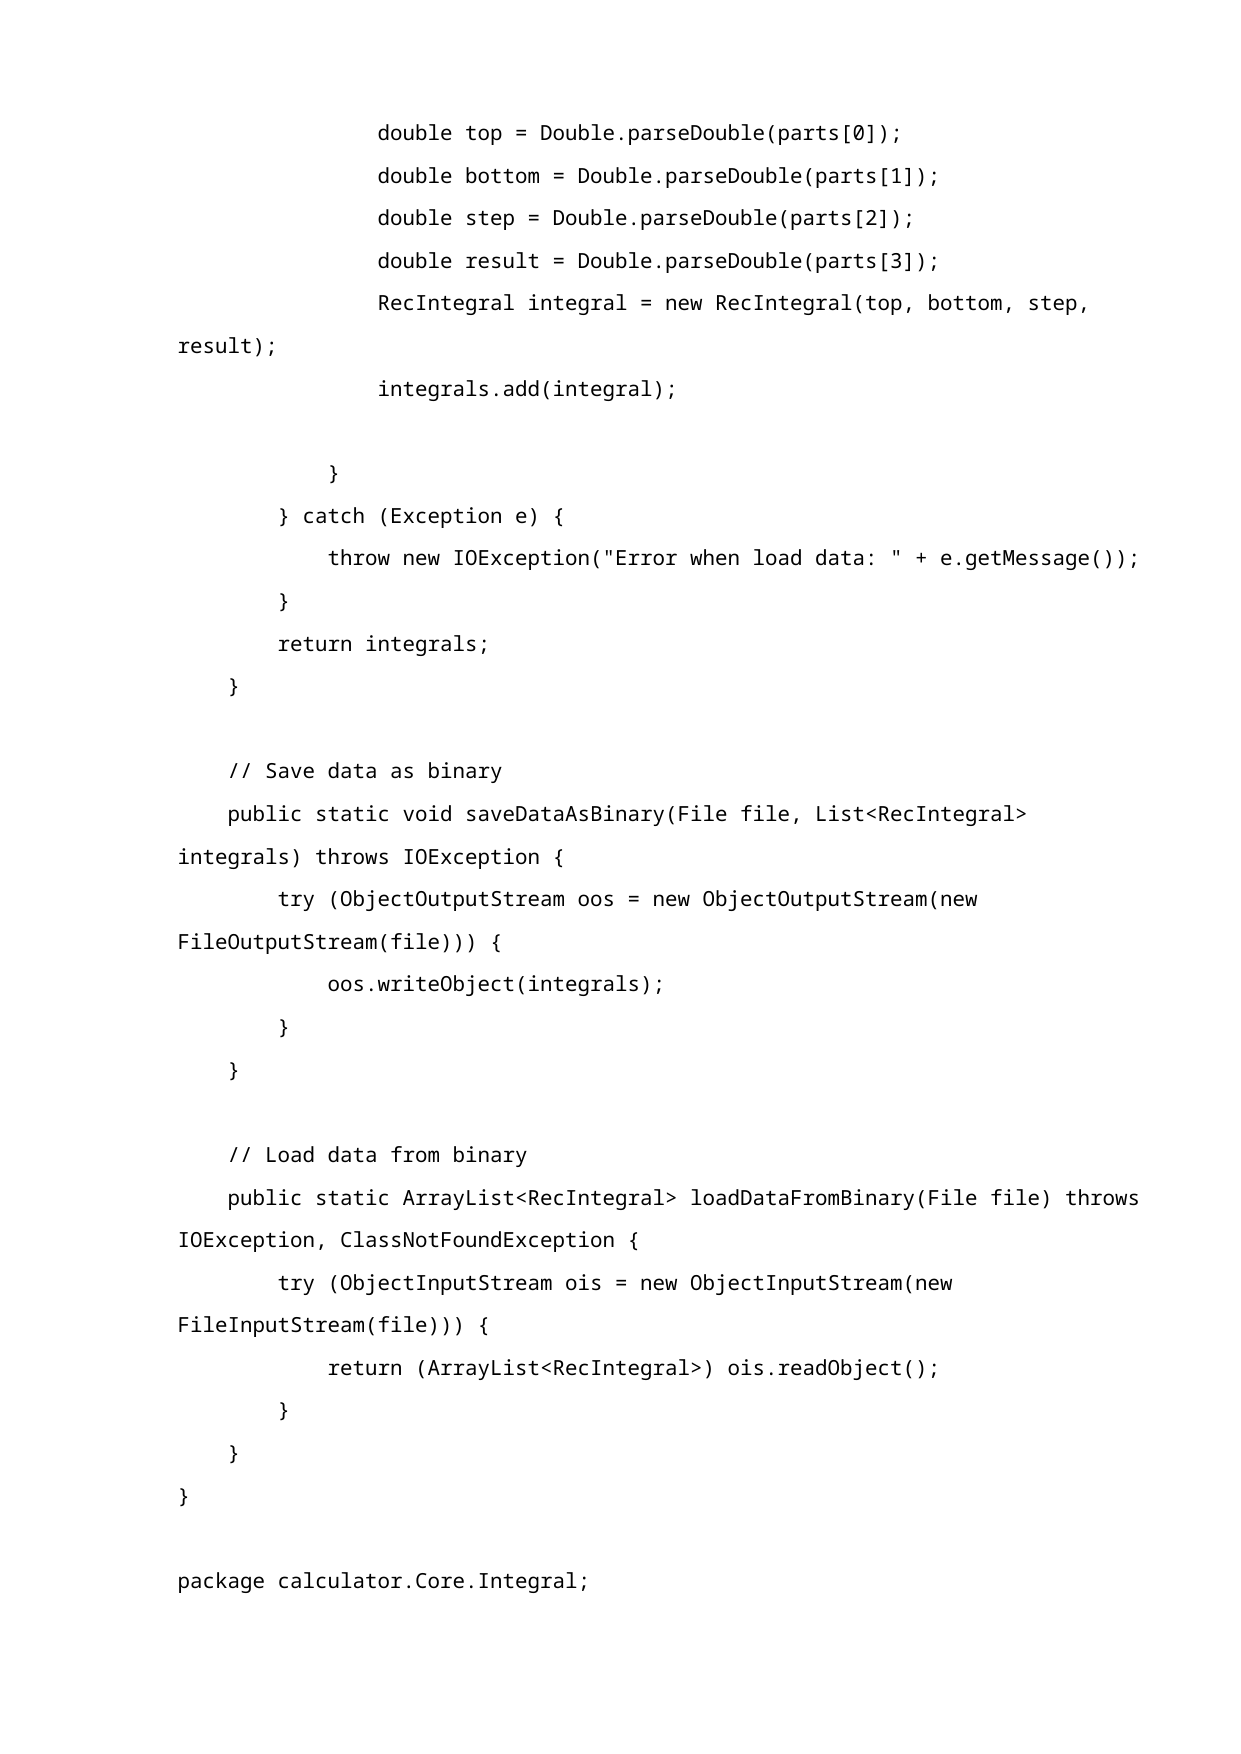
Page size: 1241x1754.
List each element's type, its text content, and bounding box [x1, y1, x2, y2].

text } [177, 458, 1152, 487]
text double result = Double.parseDouble(parts[3]); [177, 246, 1152, 274]
text double bottom = Double.parseDouble(parts[1]); [177, 161, 1152, 189]
text public static ArrayList<RecIntegral> loadDataFromBinary(File file) throws IOException, ClassNotFoundException { [177, 1183, 1152, 1254]
text integrals.add(integral); [177, 374, 1152, 402]
text } [177, 671, 1152, 700]
text } [177, 586, 1152, 614]
text // Save data as binary [177, 757, 1152, 785]
text RecIntegral integral = new RecIntegral(top, bottom, step, result); [177, 288, 1152, 359]
text oos.writeObject(integrals); [177, 969, 1152, 998]
text } catch (Exception e) { [177, 501, 1152, 529]
text // Load data from binary [177, 1140, 1152, 1168]
text return integrals; [177, 629, 1152, 657]
text } [177, 1012, 1152, 1041]
text return (ArrayList<RecIntegral>) ois.readObject(); [177, 1353, 1152, 1381]
text } [177, 1396, 1152, 1424]
text throw new IOException("Error when load data: " + e.getMessage()); [177, 543, 1152, 572]
text double step = Double.parseDouble(parts[2]); [177, 203, 1152, 232]
text double top = Double.parseDouble(parts[0]); [177, 118, 1152, 147]
text try (ObjectOutputStream oos = new ObjectOutputStream(new FileOutputStream(file))) { [177, 884, 1152, 955]
text } [177, 1438, 1152, 1467]
text } [177, 1055, 1152, 1083]
text try (ObjectInputStream ois = new ObjectInputStream(new FileInputStream(file))) { [177, 1268, 1152, 1339]
text public static void saveDataAsBinary(File file, List<RecIntegral> integrals) throws IOException { [177, 799, 1152, 870]
text } package calculator.Core.Integral; [177, 1481, 1152, 1594]
